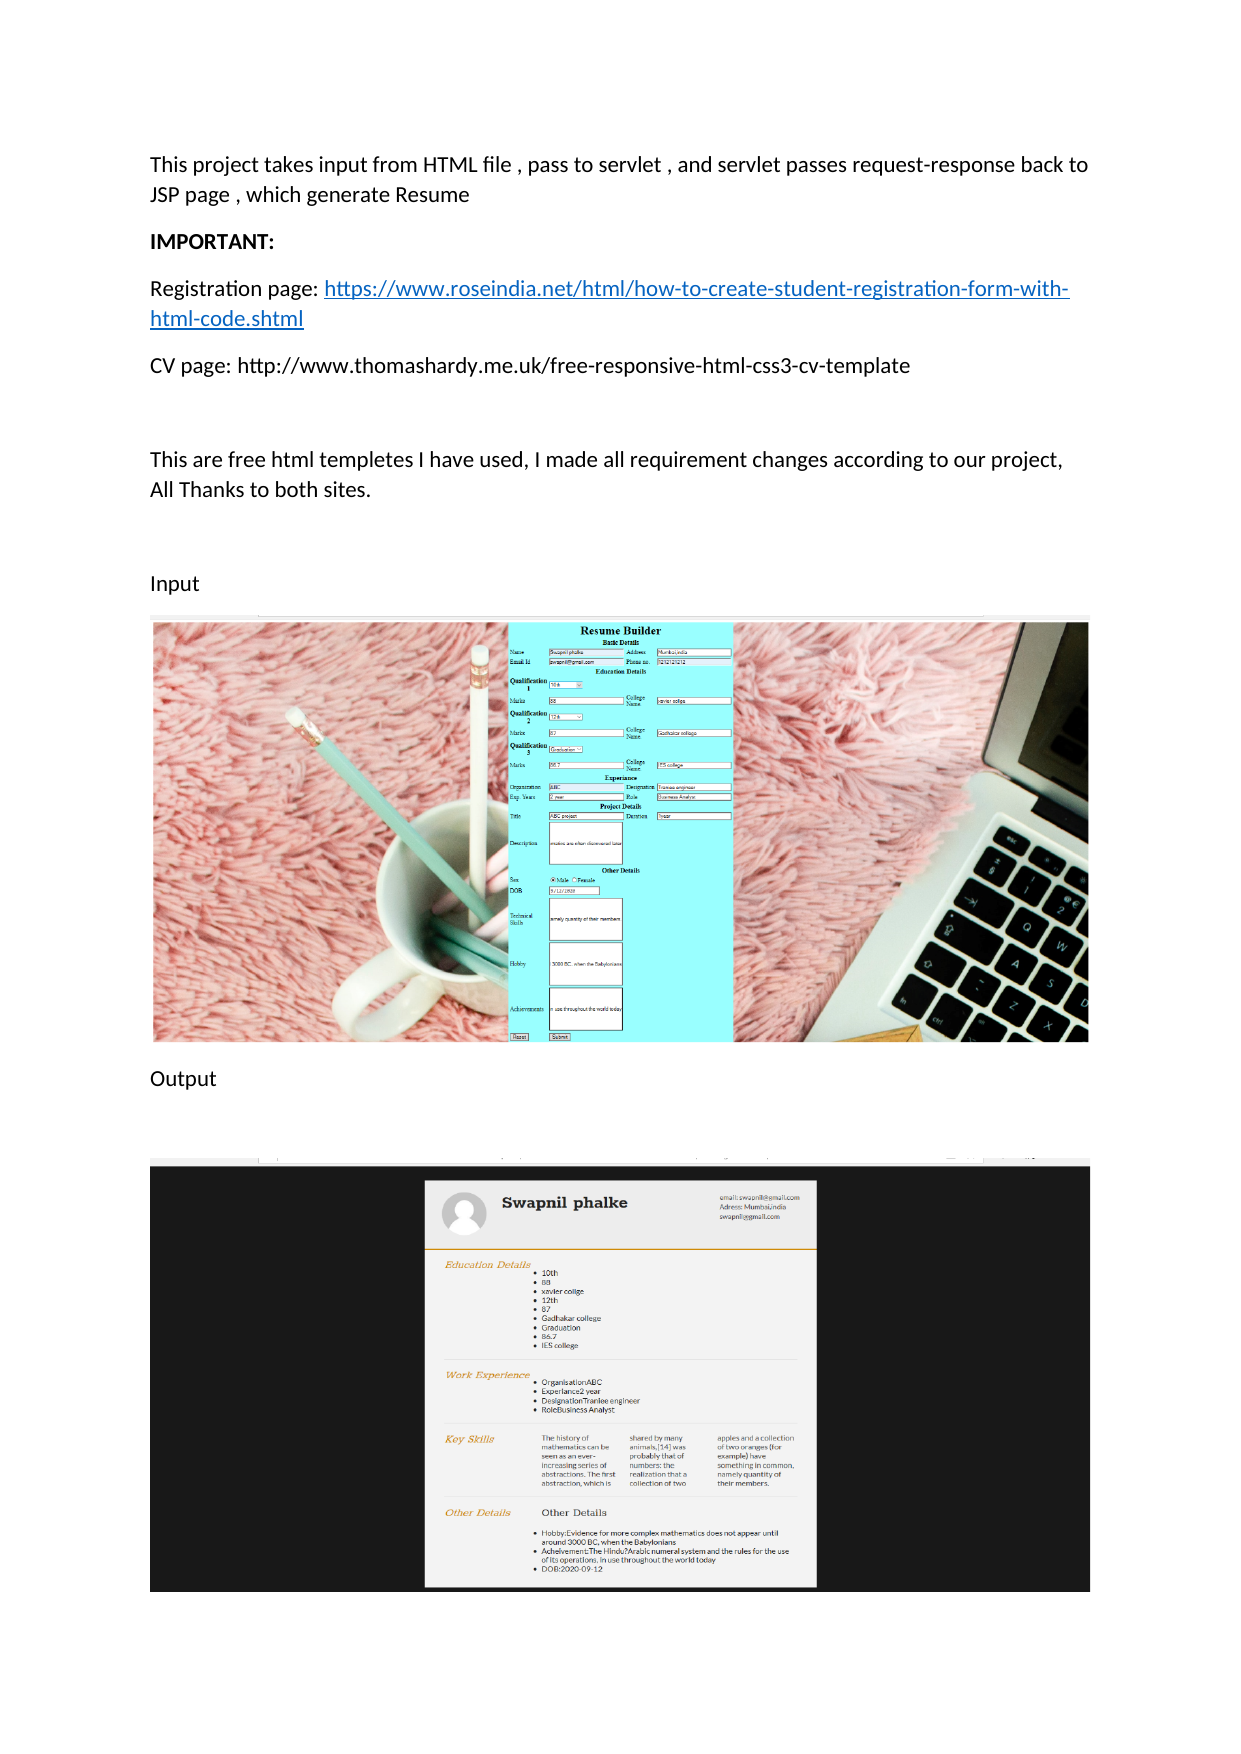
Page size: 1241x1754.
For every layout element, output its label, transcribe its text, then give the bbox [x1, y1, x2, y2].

text Input [150, 569, 1090, 597]
text Output [150, 1064, 1090, 1092]
text CV page: http://www.thomashardy.me.uk/free-responsive-html-css3-cv-template [150, 351, 1090, 379]
picture [150, 615, 1091, 1046]
text IMPORTANT: [150, 227, 1090, 255]
picture [150, 1158, 1091, 1592]
text This are free html templetes I have used, I made all requirement changes according to our project, All Thanks to both sites. [150, 445, 1090, 503]
text Registration page: https://www.roseindia.net/html/how-to-create-student-registration-form-with-html-code.shtml [150, 274, 1090, 332]
text This project takes input from HTML file , pass to servlet , and servlet passes request-response back to JSP page , which generate Resume [150, 150, 1090, 208]
